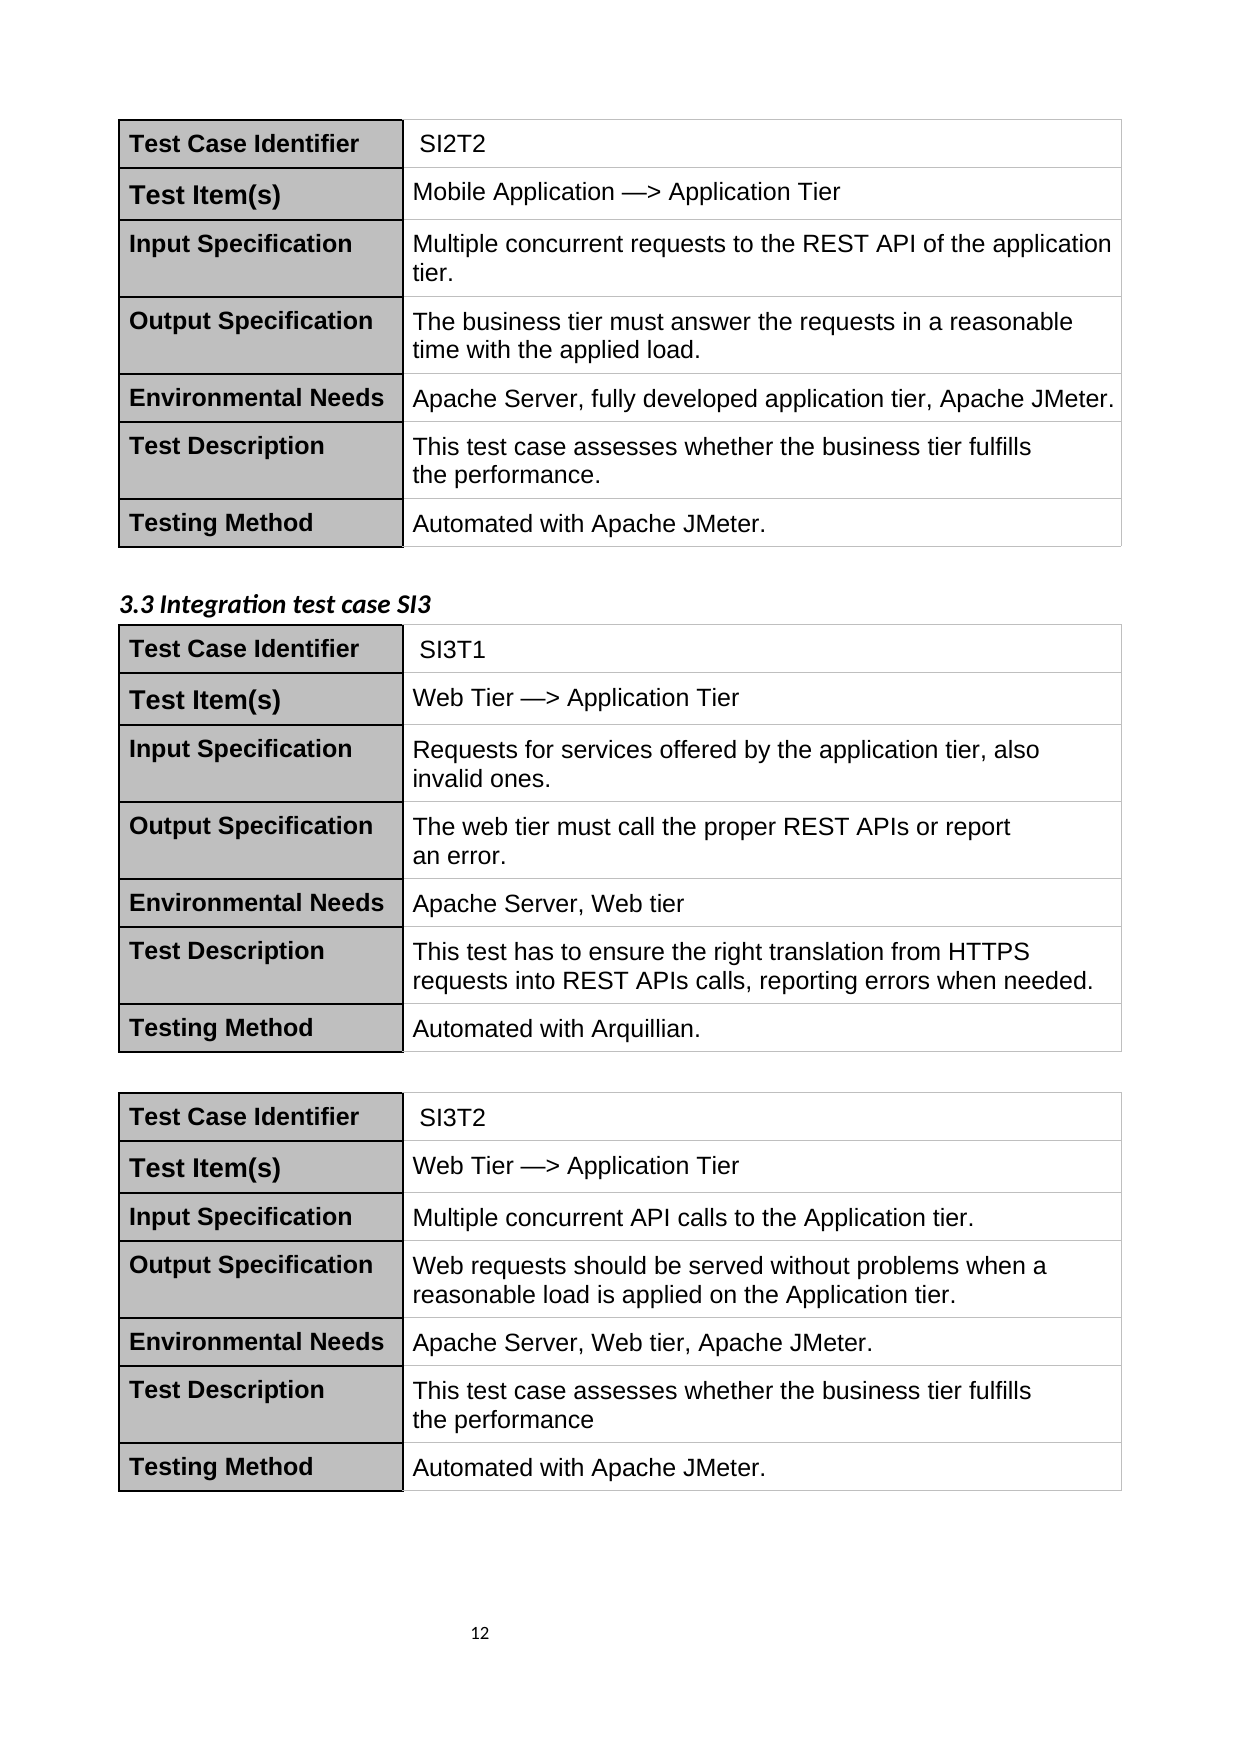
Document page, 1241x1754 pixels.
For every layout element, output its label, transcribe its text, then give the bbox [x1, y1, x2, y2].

table_cell Test Description [120, 423, 402, 498]
table_cell Environmental Needs [120, 1319, 402, 1365]
table_cell Test Description [120, 1367, 402, 1442]
table_cell The web tier must call the proper REST APIs or report an error. [404, 802, 1121, 878]
table_cell Testing Method [120, 1444, 402, 1490]
table_header SI3T2 [404, 1093, 1121, 1140]
table_cell Apache Server, Web tier, Apache JMeter. [404, 1318, 1121, 1365]
table_header Test Case Identifier [120, 626, 402, 672]
table_cell Testing Method [120, 500, 402, 546]
table_cell Test Item(s) [120, 1142, 402, 1192]
table_cell Testing Method [120, 1005, 402, 1051]
table_cell Test Description [120, 928, 402, 1003]
table_cell Test Item(s) [120, 674, 402, 724]
subtitle 3.3 Integration test case SI3 [119, 587, 1134, 620]
table_cell The business tier must answer the requests in a reasonable time with the applied load. [404, 297, 1121, 373]
table_cell Input Specification [120, 1194, 402, 1240]
table_cell This test case assesses whether the business tier fulfills the performance. [404, 422, 1121, 498]
table_cell Automated with Arquillian. [404, 1004, 1121, 1051]
table_header SI3T1 [404, 625, 1121, 672]
table_cell Output Specification [120, 803, 402, 878]
table_cell Environmental Needs [120, 375, 402, 421]
table_cell Web Tier —> Application Tier [404, 673, 1121, 724]
table_cell Input Specification [120, 726, 402, 801]
table_header Test Case Identifier [120, 121, 402, 167]
table_header Test Case Identifier [120, 1094, 402, 1140]
table_cell Environmental Needs [120, 880, 402, 926]
table_cell Multiple concurrent API calls to the Application tier. [404, 1193, 1121, 1240]
table_cell Automated with Apache JMeter. [404, 499, 1121, 546]
table_cell Automated with Apache JMeter. [404, 1443, 1121, 1490]
table_cell Apache Server, fully developed application tier, Apache JMeter. [404, 374, 1121, 421]
table_cell Output Specification [120, 1242, 402, 1317]
table_cell Apache Server, Web tier [404, 879, 1121, 926]
table_cell Multiple concurrent requests to the REST API of the application tier. [404, 220, 1121, 296]
table_cell Web requests should be served without problems when a reasonable load is applied on the Application tier. [404, 1241, 1121, 1317]
table_cell Requests for services offered by the application tier, also invalid ones. [404, 725, 1121, 801]
table_cell Test Item(s) [120, 169, 402, 219]
table_cell This test case assesses whether the business tier fulfills the performance [404, 1366, 1121, 1442]
table_cell Input Specification [120, 221, 402, 296]
table_cell Web Tier —> Application Tier [404, 1141, 1121, 1192]
table_cell Output Specification [120, 298, 402, 373]
table_header SI2T2 [404, 120, 1121, 167]
table_cell This test has to ensure the right translation from HTTPS requests into REST APIs calls, reporting errors when needed. [404, 927, 1121, 1003]
table_cell Mobile Application —> Application Tier [404, 168, 1121, 219]
